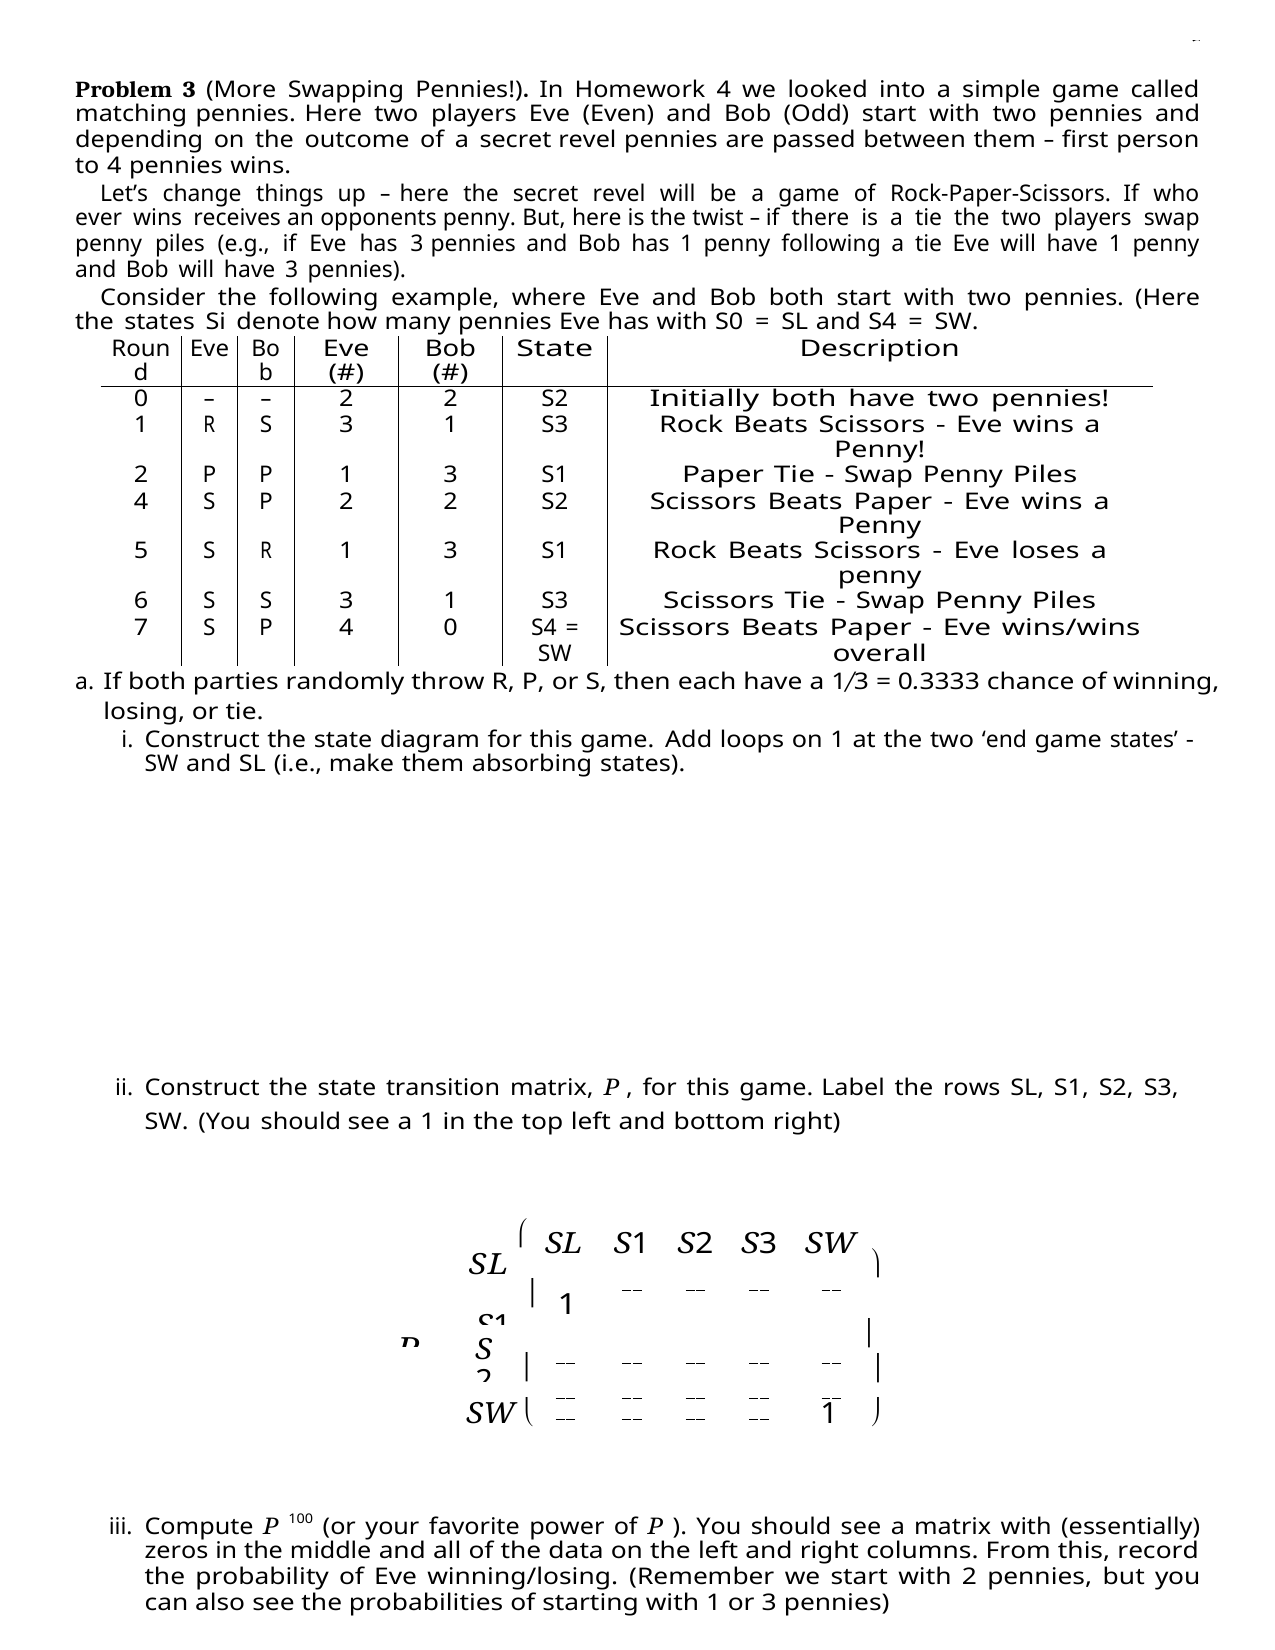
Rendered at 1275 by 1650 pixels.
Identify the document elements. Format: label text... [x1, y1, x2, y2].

table_cell S3 [503, 589, 607, 616]
text Let’s change things up – here the secret revel will be a game of Rock-Paper-Scissors. If who ever wins receives an opponents penny. But, here is the twist – if there is a tie the two players swap penny piles (e.g., if Eve has 3 pennies and Bob has 1 penny following a tie Eve will have 1 penny and Bob will have 3 pennies). [75, 180, 1200, 284]
table_cell Rock Beats Scissors - Eve loses a penny [608, 539, 1153, 589]
table_cell 3 [295, 589, 398, 616]
table_header State [503, 336, 607, 386]
table_cell S2 [503, 489, 607, 539]
table_cell 1 [295, 462, 398, 489]
table_header Round [101, 336, 181, 386]
table_header Bob (#) [399, 336, 502, 386]
table_cell Rock Beats Scissors - Eve wins a Penny! [608, 413, 1153, 462]
table_cell 1 [295, 539, 398, 589]
list Construct the state transition matrix, P , for this game. Label the rows SL, S1, S2, S3, SW. (You should see a 1 in the top left and bottom right) [115, 1071, 1200, 1136]
table_cell - [182, 387, 237, 412]
table_cell S3 [503, 413, 607, 462]
table_cell 2 [295, 387, 398, 412]
table_cell Paper Tie - Swap Penny Piles [608, 462, 1153, 489]
table_cell S [182, 539, 237, 589]
table_header Eve [182, 336, 237, 386]
table_cell 3 [399, 462, 502, 489]
table_cell P [182, 462, 237, 489]
table_cell Initially both have two pennies! [608, 387, 1153, 412]
table_cell 2 [399, 489, 502, 539]
table_cell 7 [101, 616, 181, 666]
table_cell P [238, 462, 294, 489]
table_cell S [182, 589, 237, 616]
table_cell 0 [399, 616, 502, 666]
table_cell R [238, 539, 294, 589]
table_cell P [238, 489, 294, 539]
table_cell Scissors Beats Paper - Eve wins a Penny [608, 489, 1153, 539]
table_header Bob [238, 336, 294, 386]
table_cell 1 [399, 589, 502, 616]
table_cell S1 [503, 462, 607, 489]
table_cell 4 [101, 489, 181, 539]
text SW 1 [466, 1392, 1275, 1432]
table_cell P [238, 616, 294, 666]
table_cell S4 = SW [503, 616, 607, 666]
table_cell 6 [101, 589, 181, 616]
table_cell S [238, 589, 294, 616]
table_cell S2 [503, 387, 607, 412]
table_cell S1 [503, 539, 607, 589]
table_header Description [608, 336, 1153, 386]
text Consider the following example, where Eve and Bob both start with two pennies. (Here the states Si denote how many pennies Eve has with S0 = SL and S4 = SW. [75, 284, 1200, 336]
table_header Eve (#) [295, 336, 398, 386]
table_cell - [238, 387, 294, 412]
table_cell 1 [399, 413, 502, 462]
table_cell 2 [295, 489, 398, 539]
text Problem 3 (More Swapping Pennies!). In Homework 4 we looked into a simple game called matching pennies. Here two players Eve (Even) and Bob (Odd) start with two pennies and depending on the outcome of a secret revel pennies are passed between them – first person to 4 pennies wins. [75, 76, 1200, 180]
table_cell 0 [101, 387, 181, 412]
subtitle 1  [557, 1262, 1275, 1327]
table_cell 3 [295, 413, 398, 462]
list If both parties randomly throw R, P, or S, then each have a 1/3 = 0.3333 chance of winning, losing, or tie. [75, 666, 1275, 725]
table_cell 5 [101, 539, 181, 589]
list Compute P 100 (or your favorite power of P ). You should see a matrix with (essentially) zeros in the middle and all of the data on the left and right columns. From this, record the probability of Eve winning/losing. (Remember we start with 2 pennies, but you can also see the probabilities of starting with 1 or 3 pennies) [108, 1513, 1200, 1617]
table_cell 1 [101, 413, 181, 462]
text SL  [62, 1218, 540, 1311]
list Construct the state diagram for this game. Add loops on 1 at the two ‘end game states’ - SW and SL (i.e., make them absorbing states). [121, 726, 1200, 778]
table_cell Scissors Beats Paper - Eve wins/wins overall [608, 616, 1153, 666]
text SL S1 S2 S3 SW [545, 1222, 1275, 1262]
table_cell 2 [101, 462, 181, 489]
table_cell R [182, 413, 237, 462]
table_cell 4 [295, 616, 398, 666]
table_cell S [182, 489, 237, 539]
table_cell S [182, 616, 237, 666]
table_cell 2 [399, 387, 502, 412]
table_cell Scissors Tie - Swap Penny Piles [608, 589, 1153, 616]
table_cell S [238, 413, 294, 462]
table_cell 3 [399, 539, 502, 589]
